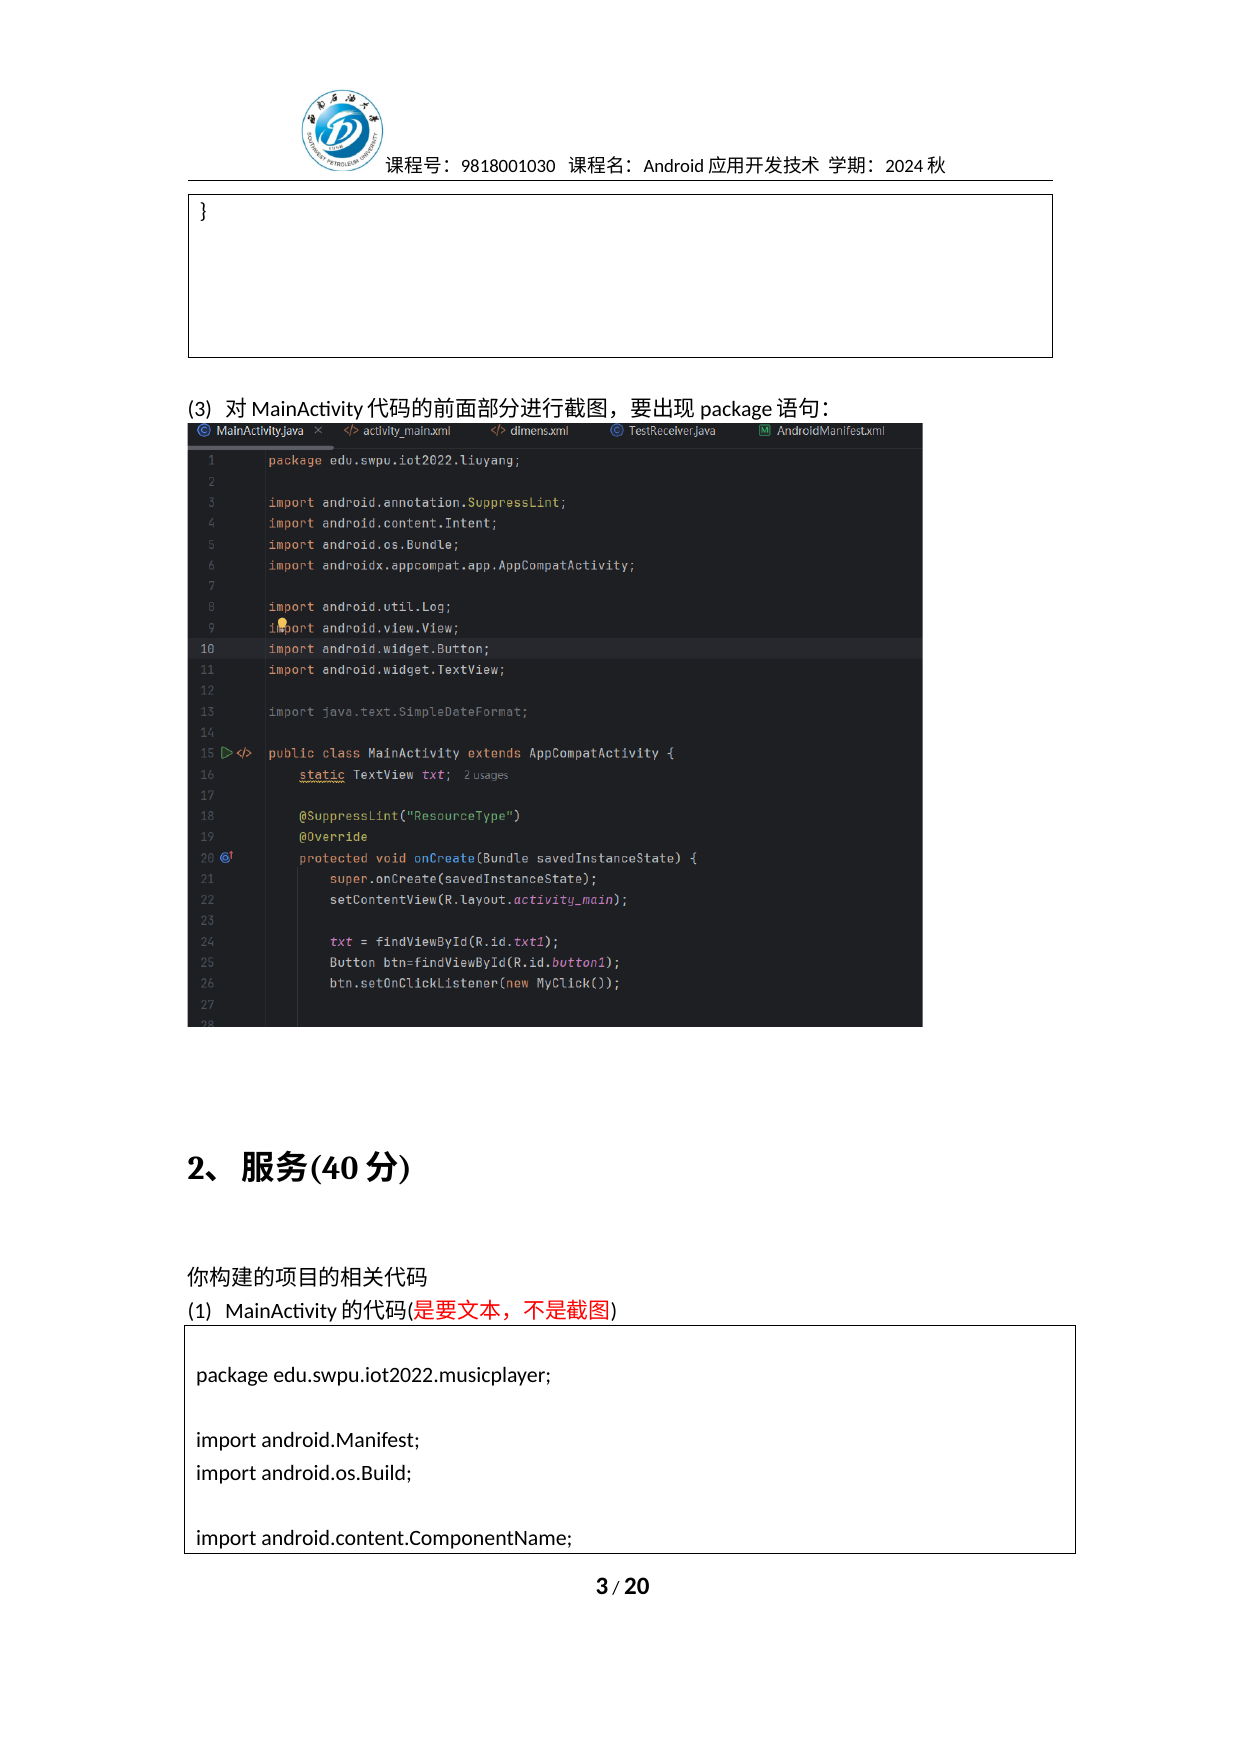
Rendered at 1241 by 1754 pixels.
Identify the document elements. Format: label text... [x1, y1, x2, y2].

list MainActivity的代码(是要文本，不是截图) [187, 1292, 1053, 1325]
subtitle 服务(40分) [187, 1133, 1053, 1198]
list 对MainActivity代码的前面部分进行截图，要出现package语句： [187, 391, 1053, 423]
picture [187, 423, 923, 1027]
text 你构建的项目的相关代码 [187, 1260, 1053, 1292]
picture [294, 88, 386, 173]
